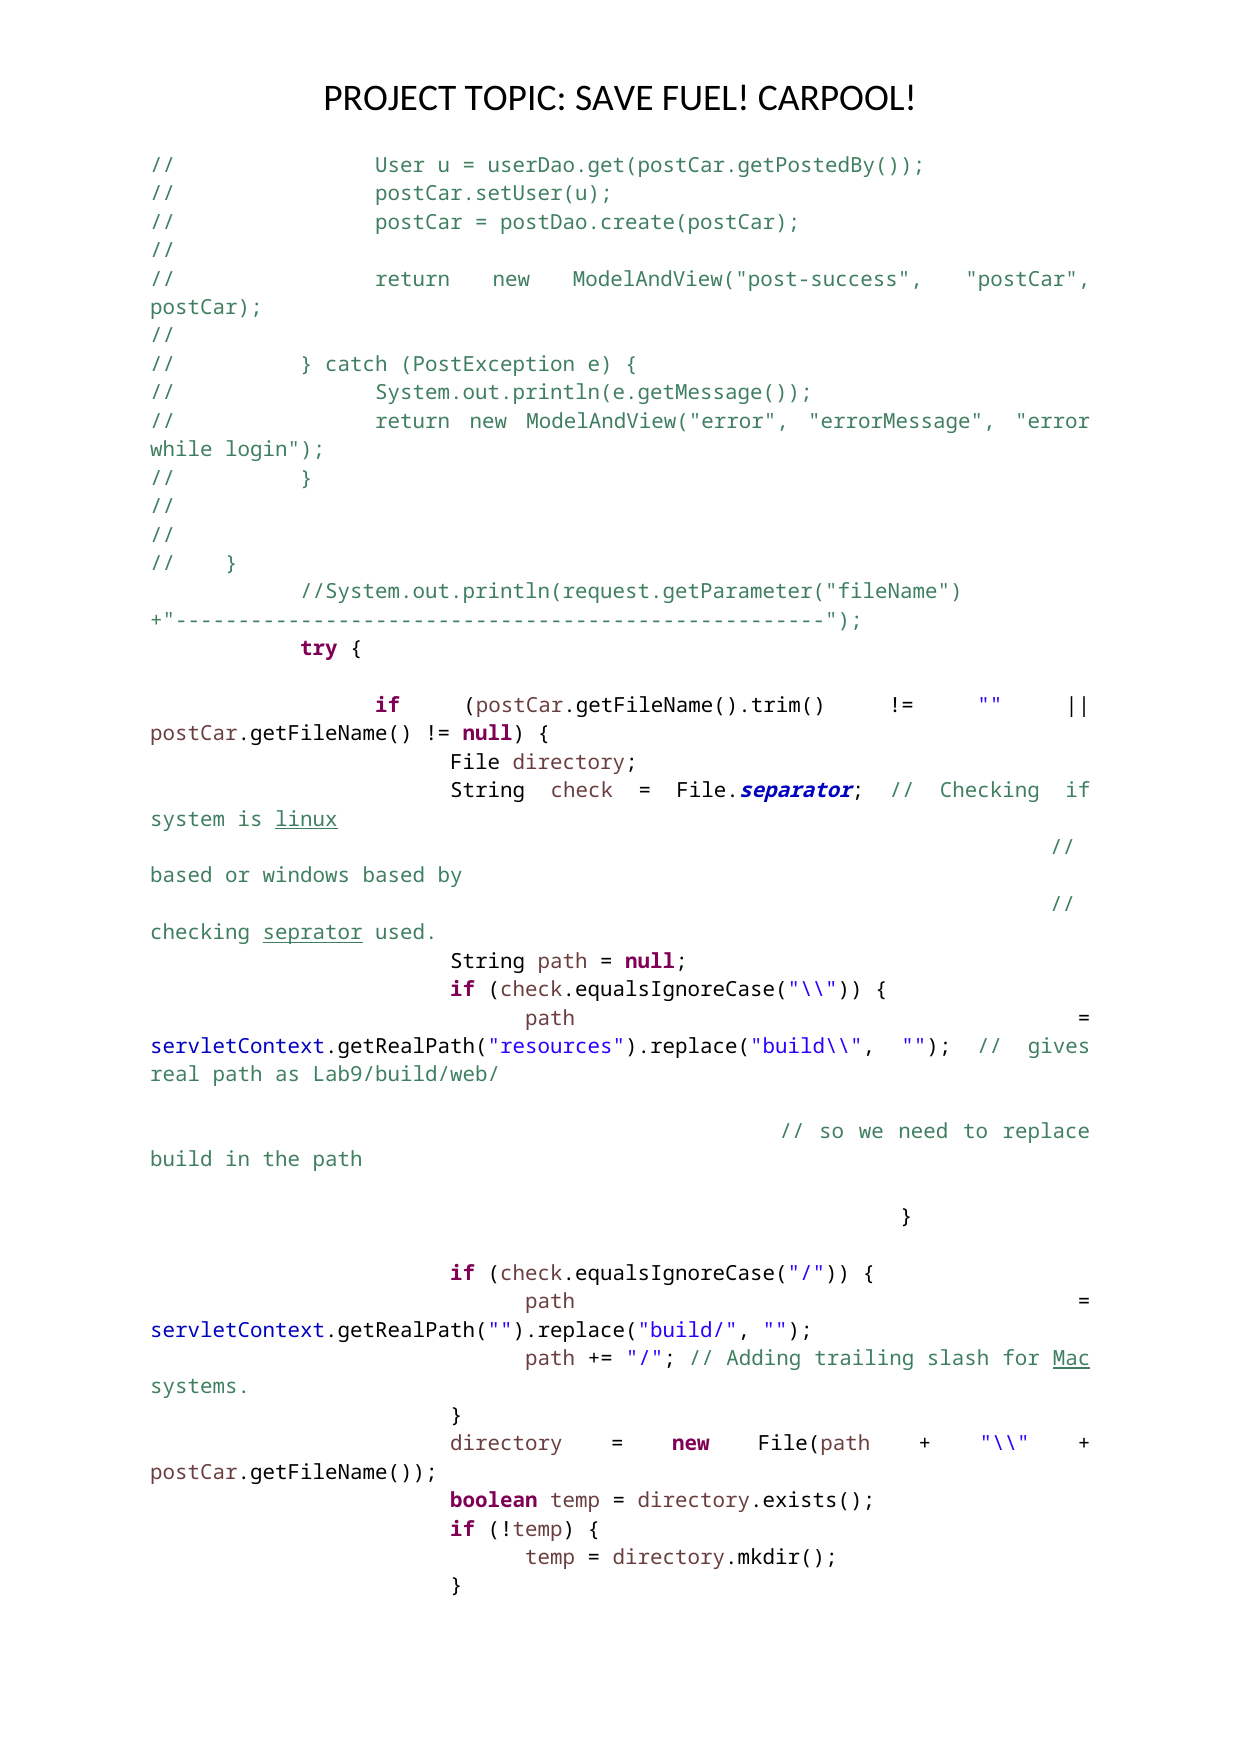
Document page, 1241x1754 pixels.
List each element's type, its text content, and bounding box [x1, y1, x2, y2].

text // System.out.println(e.getMessage()); [150, 377, 1090, 406]
text // [150, 321, 1090, 349]
text // postCar = postDao.create(postCar); [150, 207, 1090, 235]
text String path = null; [150, 946, 1090, 974]
text path = servletContext.getRealPath("").replace("build/", ""); [150, 1286, 1090, 1343]
text } [150, 1571, 1090, 1599]
text // so we need to replace build in the path [150, 1088, 1090, 1173]
text if (check.equalsIgnoreCase("/")) { [150, 1258, 1090, 1286]
text // User u = userDao.get(postCar.getPostedBy()); [150, 150, 1090, 178]
text if (!temp) { [150, 1514, 1090, 1542]
text } [150, 1400, 1090, 1428]
text File directory; [150, 747, 1090, 775]
text path += "/"; // Adding trailing slash for Mac systems. [150, 1343, 1090, 1400]
text if (check.equalsIgnoreCase("\\")) { [150, 974, 1090, 1003]
text // based or windows based by [150, 832, 1090, 889]
text String check = File.separator; // Checking if system is linux [150, 775, 1090, 832]
text temp = directory.mkdir(); [150, 1542, 1090, 1571]
text if (postCar.getFileName().trim() != "" || postCar.getFileName() != null) { [150, 690, 1090, 747]
text path = servletContext.getRealPath("resources").replace("build\\", ""); // gives real path as Lab9/build/web/ [150, 1003, 1090, 1088]
text // [150, 235, 1090, 264]
text boolean temp = directory.exists(); [150, 1485, 1090, 1514]
text try { [150, 633, 1090, 662]
text // return new ModelAndView("error", "errorMessage", "error while login"); [150, 406, 1090, 463]
text directory = new File(path + "\\" + postCar.getFileName()); [150, 1428, 1090, 1485]
text // [150, 491, 1090, 520]
text // } catch (PostException e) { [150, 349, 1090, 377]
text // return new ModelAndView("post-success", "postCar", postCar); [150, 264, 1090, 321]
text // } [150, 548, 1090, 577]
text // [150, 520, 1090, 548]
text // } [150, 463, 1090, 491]
text // postCar.setUser(u); [150, 178, 1090, 207]
text } [150, 1173, 1090, 1229]
text // checking seprator used. [150, 889, 1090, 946]
text //System.out.println(request.getParameter("fileName")+"----------------------------------------------------"); [150, 577, 1090, 633]
